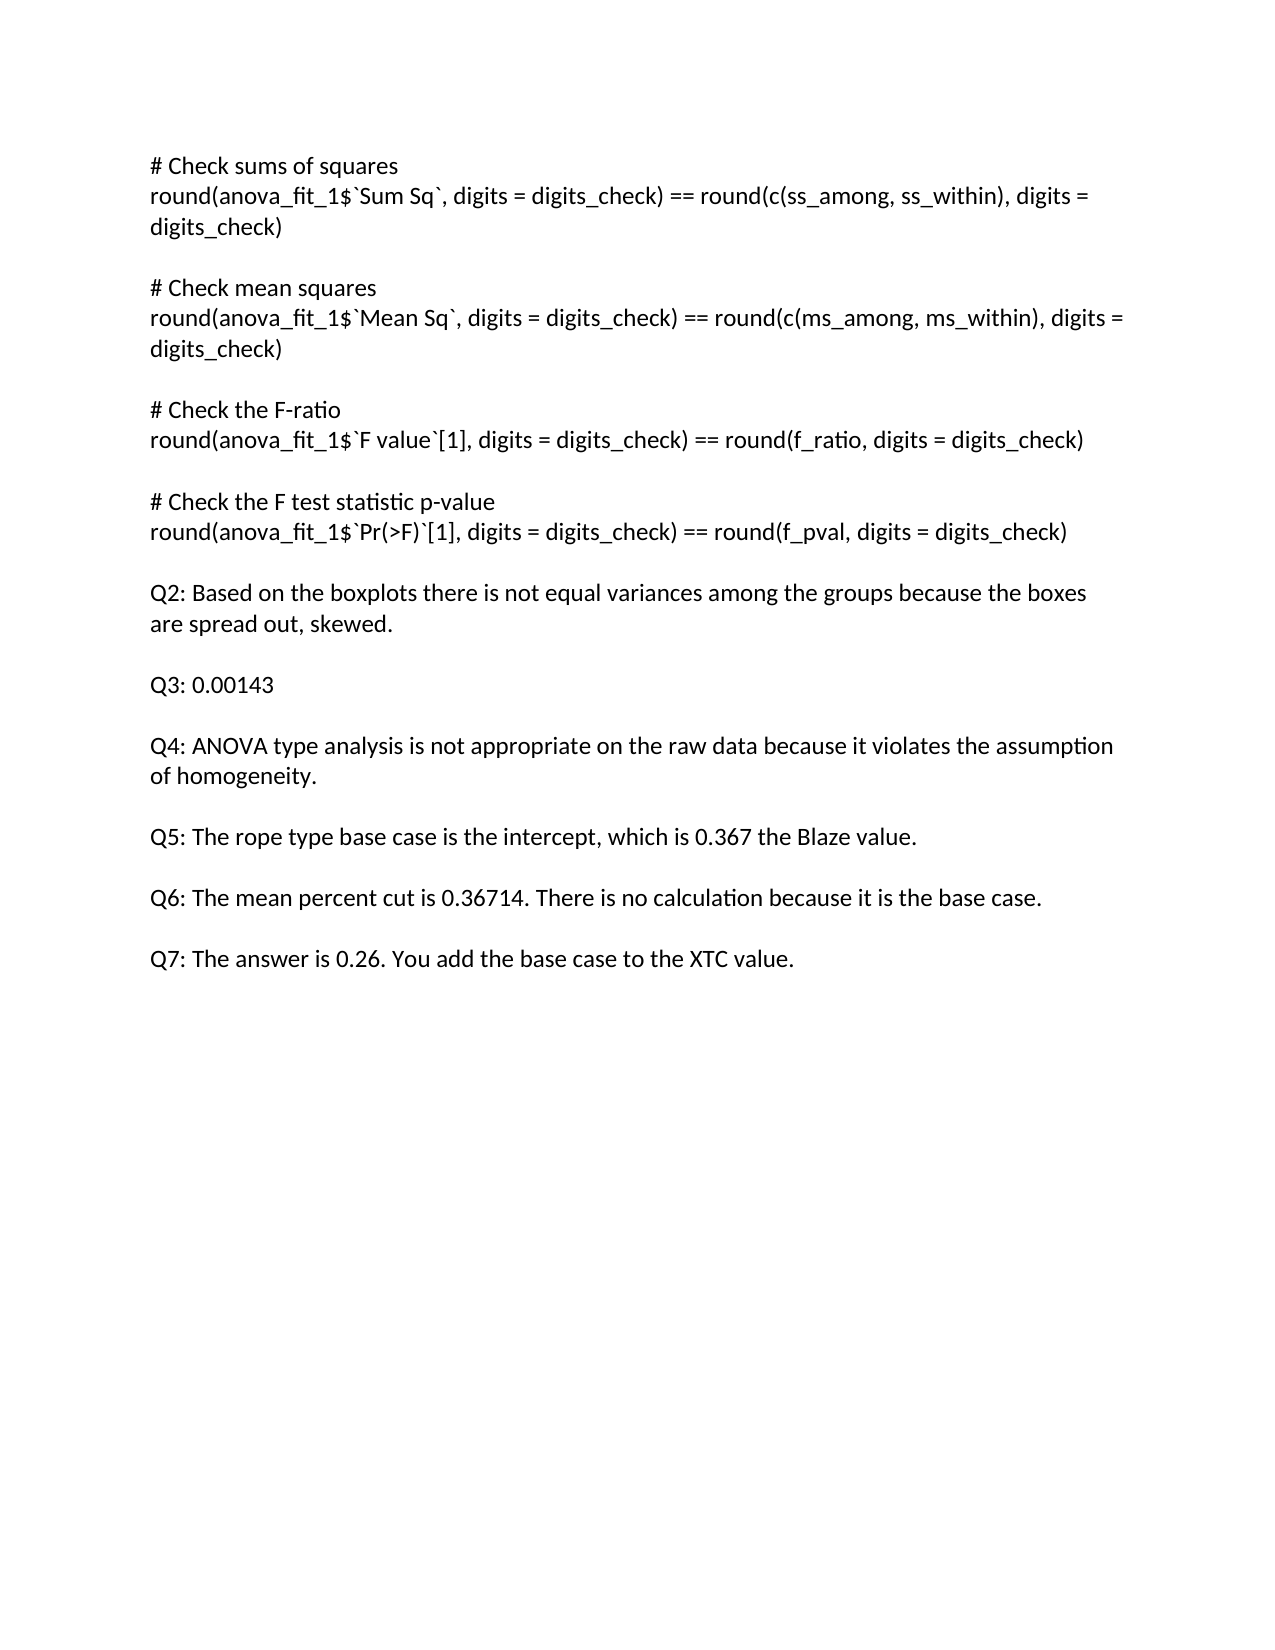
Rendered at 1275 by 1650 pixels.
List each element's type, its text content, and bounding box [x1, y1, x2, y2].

text # Check the F-ratio [150, 394, 1125, 425]
text # Check mean squares [150, 272, 1125, 303]
text round(anova_fit_1$`Sum Sq`, digits = digits_check) == round(c(ss_among, ss_within), digits = digits_check) [150, 181, 1125, 242]
text round(anova_fit_1$`Pr(>F)`[1], digits = digits_check) == round(f_pval, digits = digits_check) [150, 516, 1125, 547]
text # Check sums of squares [150, 150, 1125, 181]
text Q6: The mean percent cut is 0.36714. There is no calculation because it is the base case. [150, 882, 1125, 913]
text Q3: 0.00143 [150, 669, 1125, 699]
text round(anova_fit_1$`F value`[1], digits = digits_check) == round(f_ratio, digits = digits_check) [150, 425, 1125, 455]
text # Check the F test statistic p-value [150, 486, 1125, 516]
text round(anova_fit_1$`Mean Sq`, digits = digits_check) == round(c(ms_among, ms_within), digits = digits_check) [150, 303, 1125, 364]
text Q5: The rope type base case is the intercept, which is 0.367 the Blaze value. [150, 821, 1125, 852]
text Q7: The answer is 0.26. You add the base case to the XTC value. [150, 943, 1125, 974]
text Q4: ANOVA type analysis is not appropriate on the raw data because it violates the assumption of homogeneity. [150, 730, 1125, 791]
text Q2: Based on the boxplots there is not equal variances among the groups because the boxes are spread out, skewed. [150, 577, 1125, 638]
